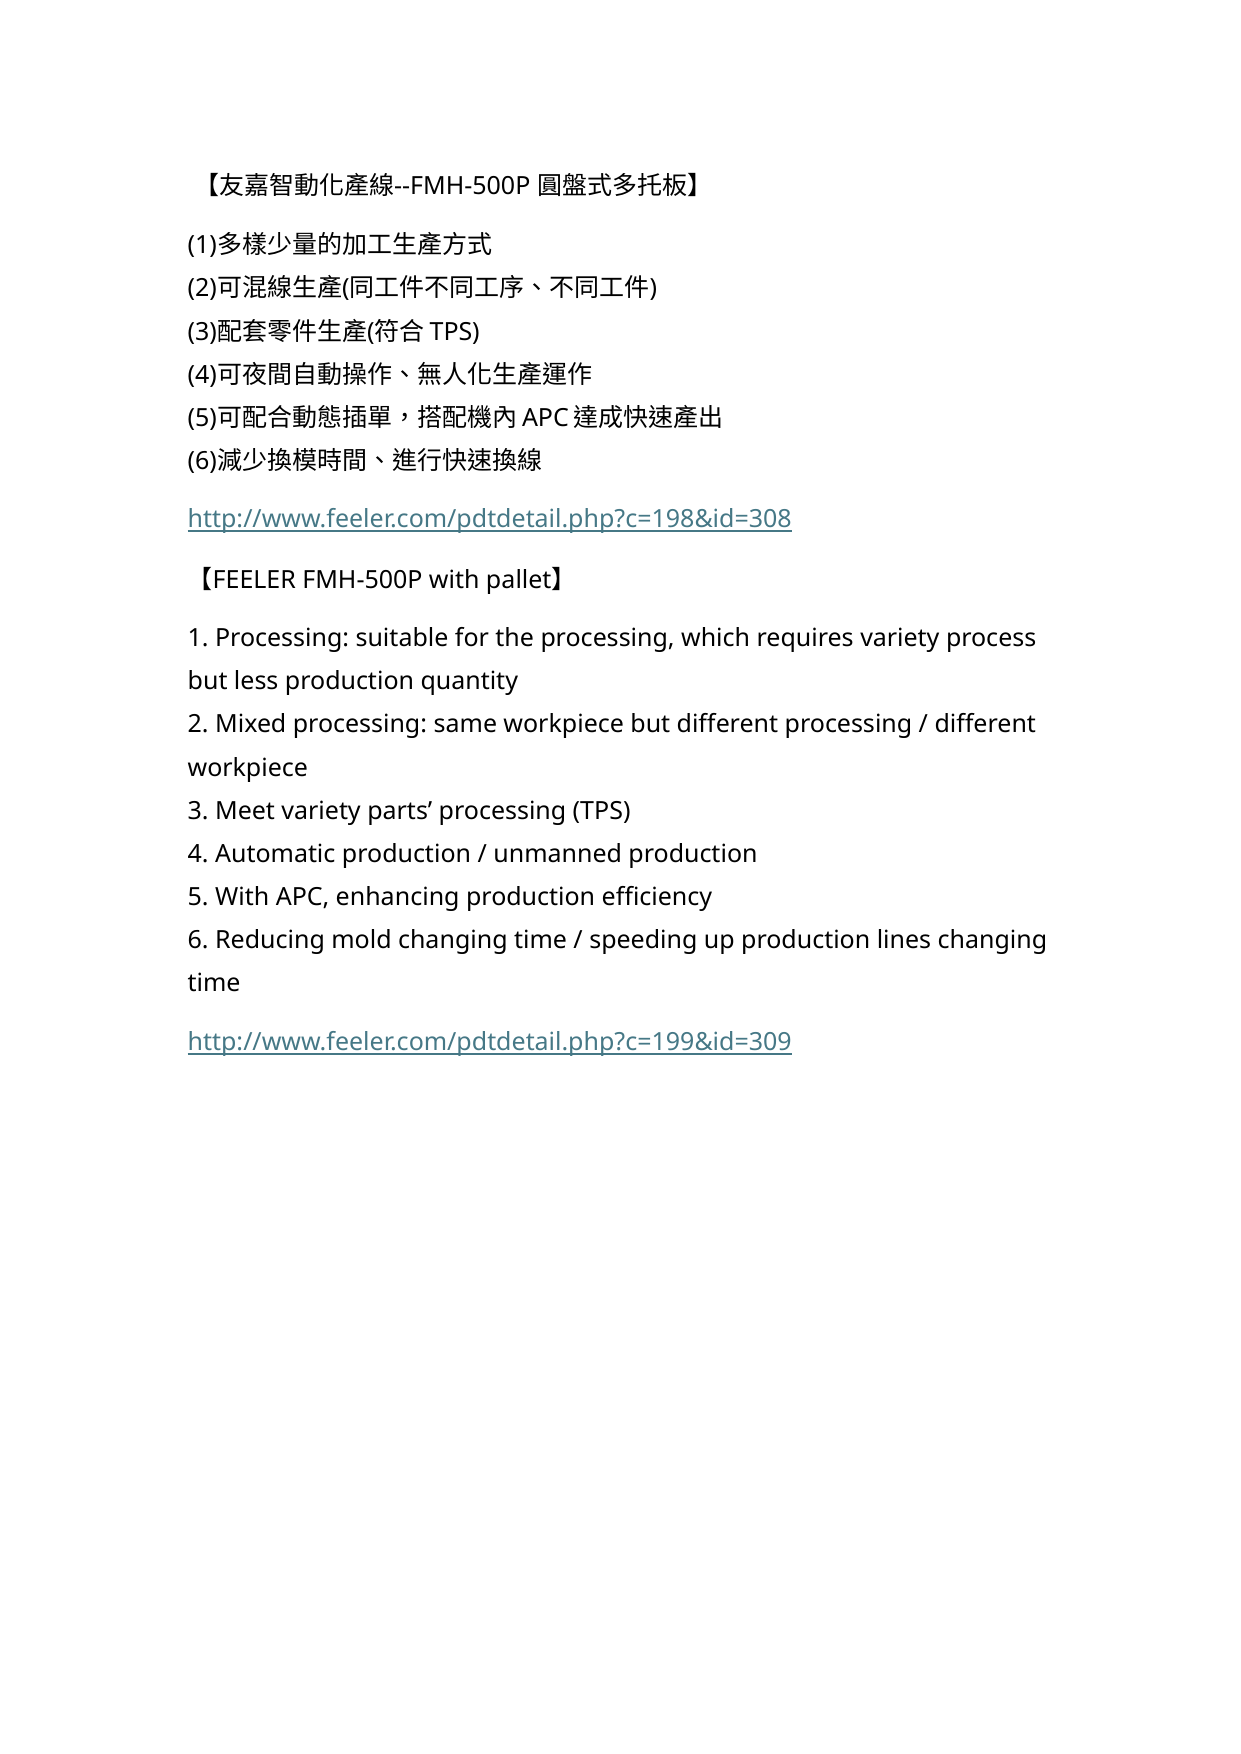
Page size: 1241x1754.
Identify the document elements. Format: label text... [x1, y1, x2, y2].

text http://www.feeler.com/pdtdetail.php?c=198&id=308 [187, 499, 1053, 537]
text 【友嘉智動化產線--FMH-500P 圓盤式多托板】 [187, 164, 1053, 202]
text (1)多樣少量的加工生產方式 (2)可混線生產(同工件不同工序、不同工件) (3)配套零件生產(符合TPS) (4)可夜間自動操作、無人化生產運作 (5)可配合動態插單，搭配機內APC達成快速產出 (6)減少換模時間、進行快速換線 [187, 224, 1053, 477]
text 1. Processing: suitable for the processing, which requires variety process but less production quantity 2. Mixed processing: same workpiece but different processing / different workpiece 3. Meet variety parts’ processing (TPS) 4. Automatic production / unmanned production 5. With APC, enhancing production efficiency 6. Reducing mold changing time / speeding up production lines changing time [187, 618, 1053, 1001]
text 【FEELER FMH-500P with pallet】 [187, 558, 1053, 596]
text http://www.feeler.com/pdtdetail.php?c=199&id=309 [187, 1022, 1053, 1060]
